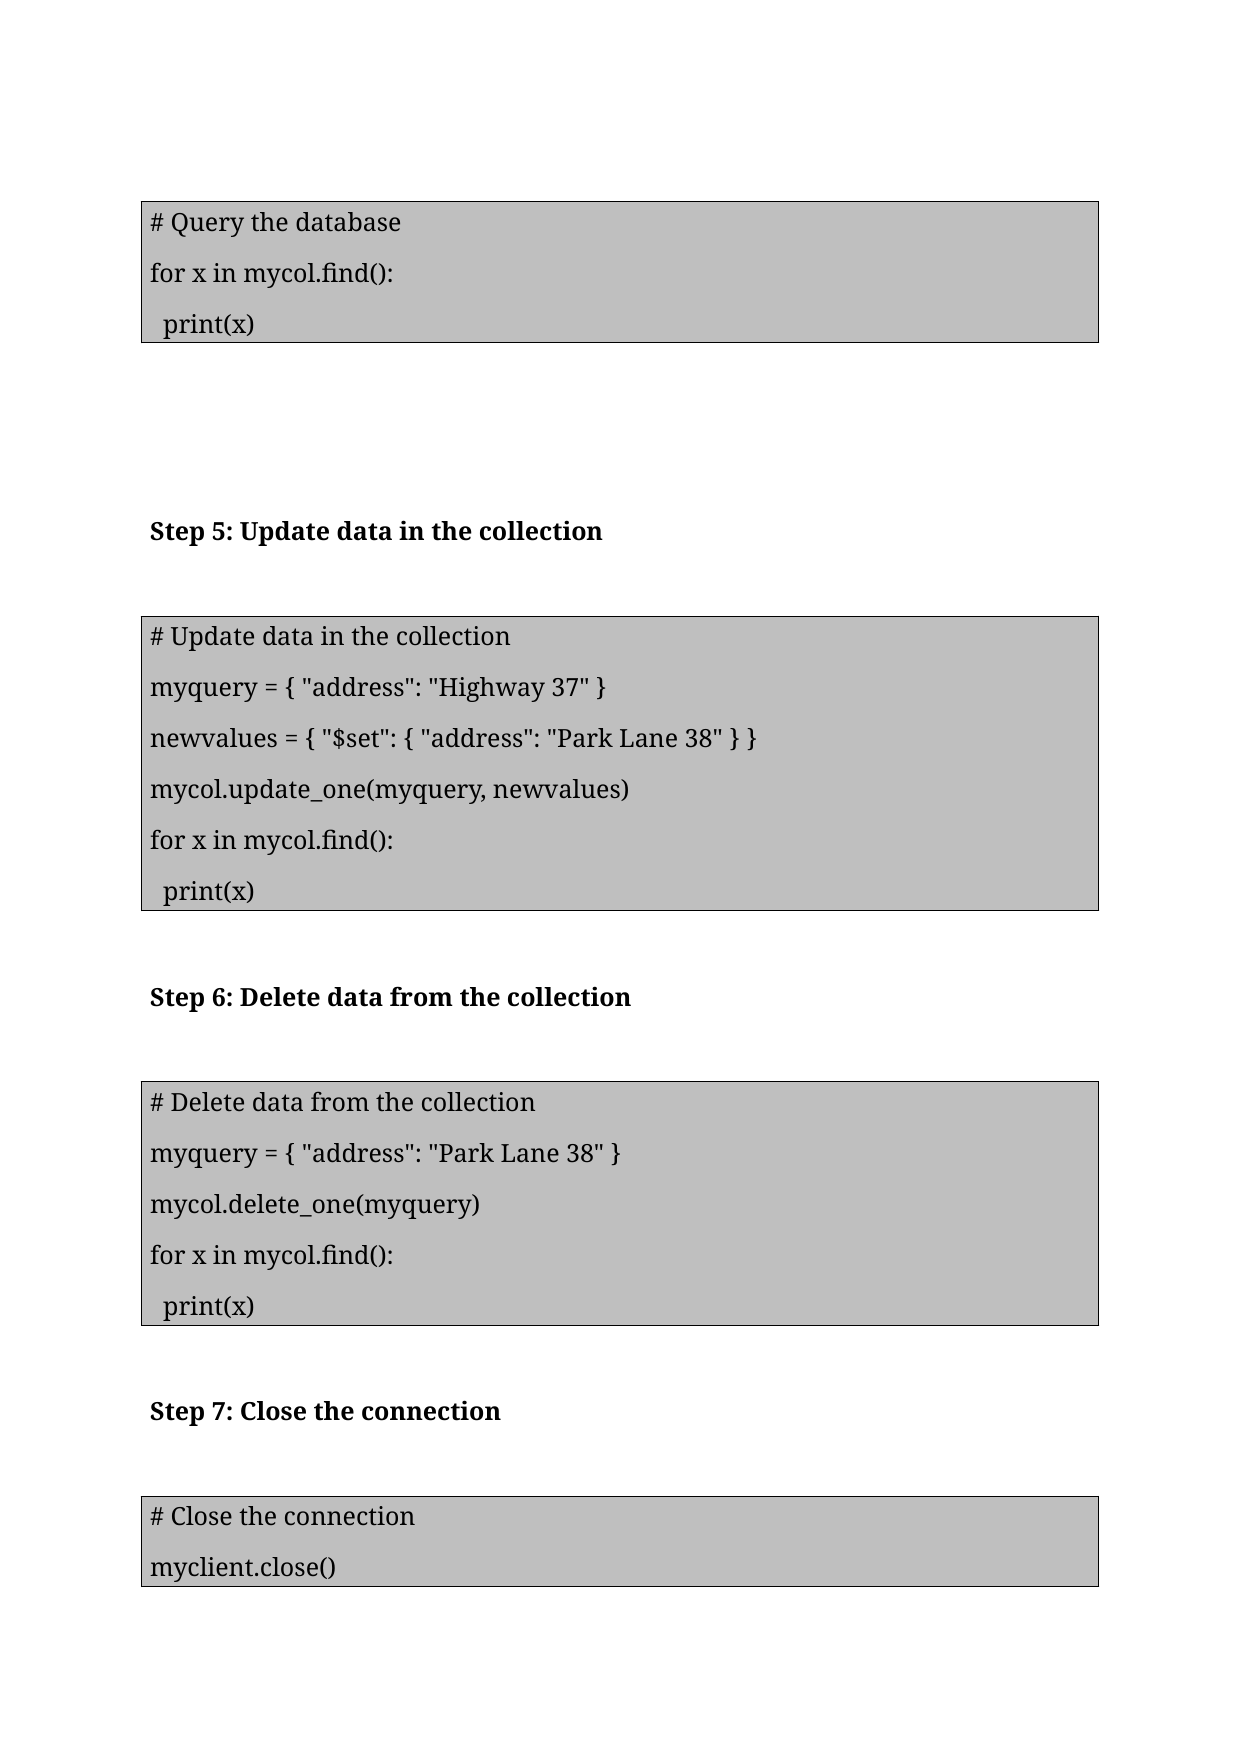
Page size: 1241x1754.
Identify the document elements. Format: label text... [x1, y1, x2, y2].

text for x in mycol.find(): [142, 252, 1098, 289]
text Step 5: Update data in the collection [150, 513, 1090, 548]
text for x in mycol.find(): [142, 1234, 1098, 1272]
text mycol.delete_one(myquery) [142, 1183, 1098, 1221]
text newvalues = { "$set": { "address": "Park Lane 38" } } [142, 718, 1098, 755]
text # Update data in the collection [142, 617, 1098, 653]
text print(x) [142, 871, 1098, 910]
text Step 7: Close the connection [150, 1394, 1090, 1428]
text mycol.update_one(myquery, newvalues) [142, 769, 1098, 806]
text # Query the database [142, 202, 1098, 238]
text myclient.close() [142, 1547, 1098, 1586]
text for x in mycol.find(): [142, 820, 1098, 857]
text myquery = { "address": "Highway 37" } [142, 667, 1098, 704]
text print(x) [142, 303, 1098, 342]
text # Close the connection [142, 1497, 1098, 1533]
text myquery = { "address": "Park Lane 38" } [142, 1132, 1098, 1169]
text print(x) [142, 1285, 1098, 1325]
text Step 6: Delete data from the collection [150, 979, 1090, 1013]
text # Delete data from the collection [142, 1082, 1098, 1118]
